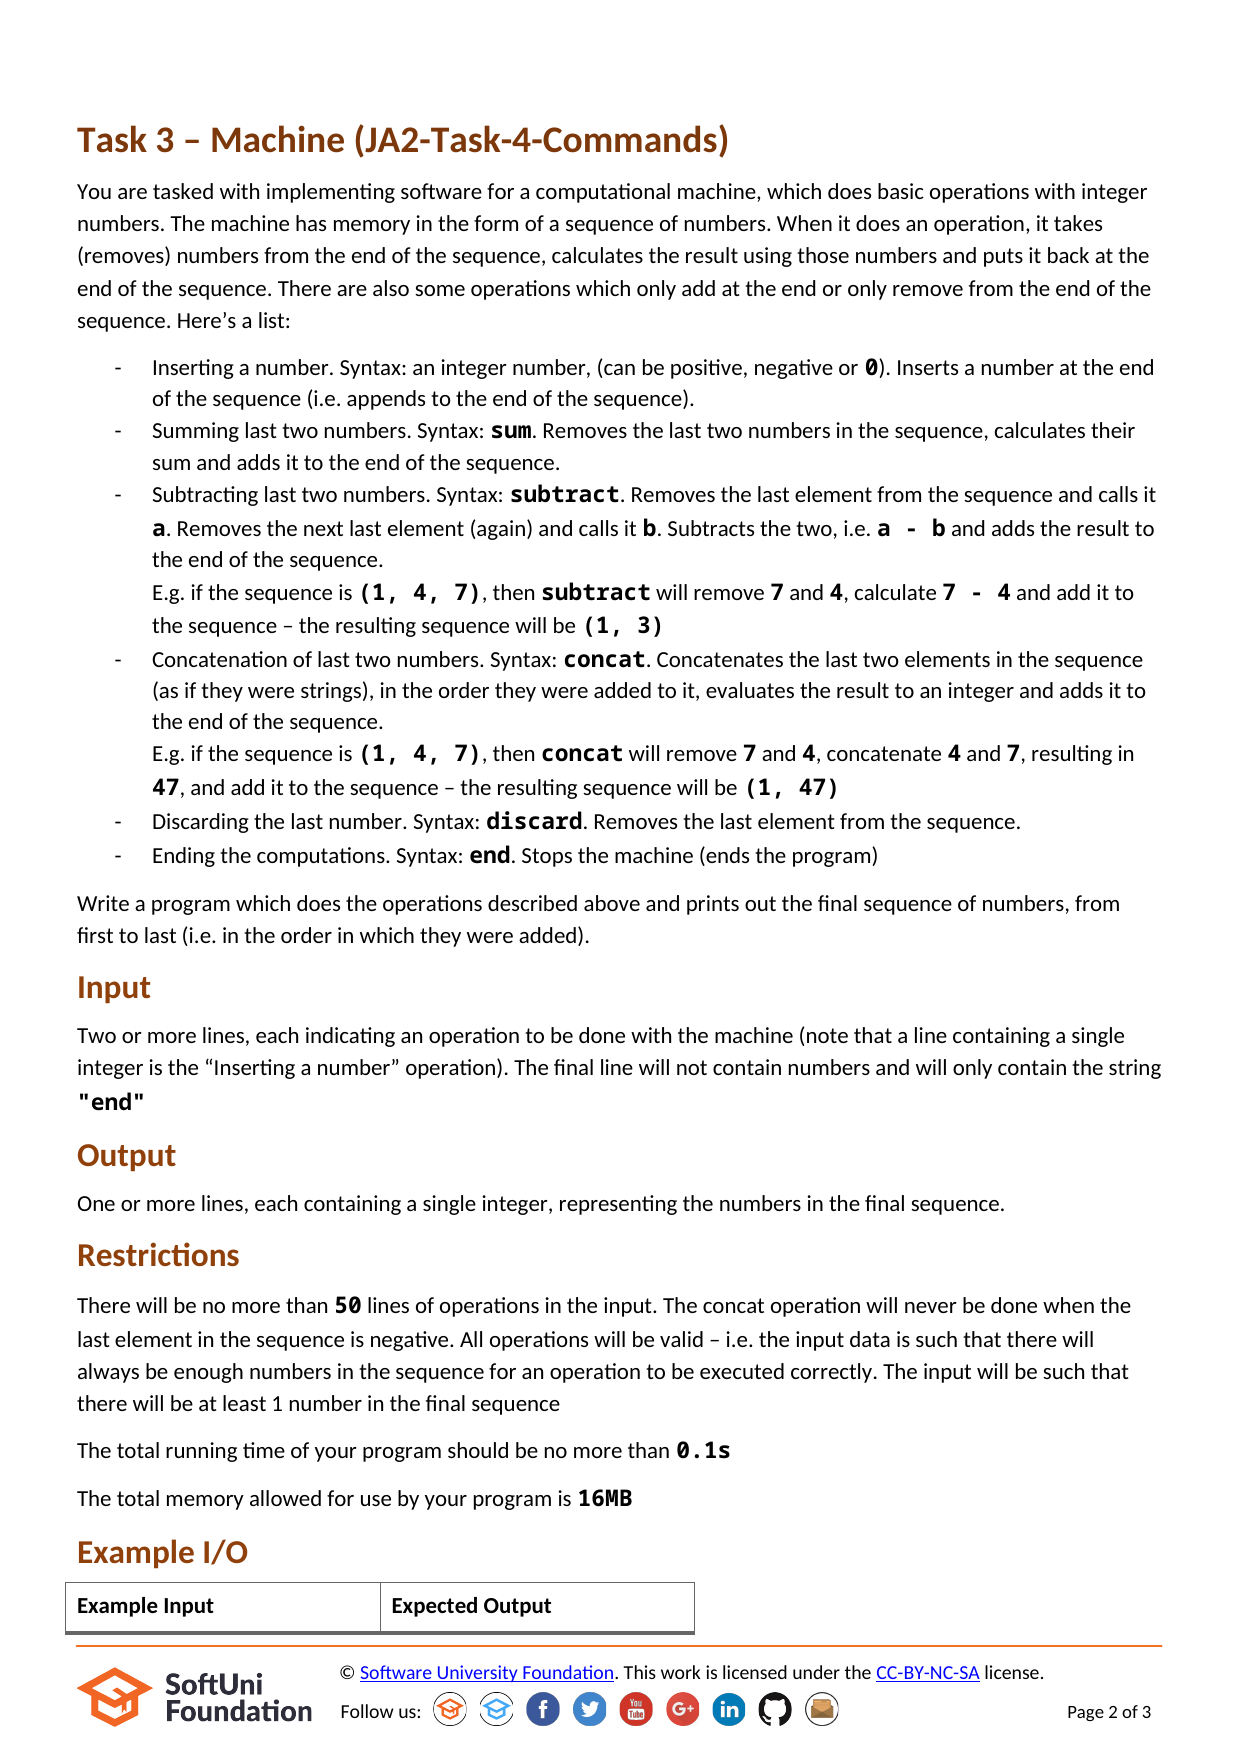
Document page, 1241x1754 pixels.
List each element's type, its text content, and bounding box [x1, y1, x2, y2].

list Inserting a number. Syntax: an integer number, (can be positive, negative or 0). Inserts a number at the end of the sequence (i.e. appends to the end of the sequence). [114, 351, 1163, 412]
text Two or more lines, each indicating an operation to be done with the machine (note that a line containing a single integer is the “Inserting a number” operation). The final line will not contain numbers and will only contain the string "end" [77, 1021, 1163, 1117]
picture [573, 1692, 607, 1726]
picture [736, 1716, 746, 1726]
subtitle Input [77, 966, 1163, 1007]
subtitle Task 3 – Machine (JA2-Task-4-Commands) [77, 116, 1163, 162]
picture [712, 1693, 722, 1703]
text There will be no more than 50 lines of operations in the input. The concat operation will never be done when the last element in the sequence is negative. All operations will be valid – i.e. the input data is such that there will always be enough numbers in the sequence for an operation to be executed correctly. The input will be such that there will be at least 1 number in the final sequence [77, 1289, 1163, 1417]
subtitle Output [77, 1134, 1163, 1175]
picture [619, 1692, 653, 1726]
picture [76, 1667, 312, 1727]
list Summing last two numbers. Syntax: sum. Removes the last two numbers in the sequence, calculates their sum and adds it to the end of the sequence. [114, 414, 1163, 476]
picture [758, 1692, 792, 1726]
table_header Example Input [66, 1583, 380, 1631]
text The total running time of your program should be no more than 0.1s [77, 1434, 1163, 1465]
text One or more lines, each containing a single integer, representing the numbers in the final sequence. [77, 1189, 1163, 1217]
list Concatenation of last two numbers. Syntax: concat. Concatenates the last two elements in the sequence (as if they were strings), in the order they were added to it, evaluates the result to an integer and adds it to the end of the sequence. E.g. if the sequence is (1, 4, 7), then concat will remove 7 and 4, concatenate 4 and 7, resulting in 47, and add it to the sequence – the resulting sequence will be (1, 47) [114, 643, 1163, 802]
text You are tasked with implementing software for a computational machine, which does basic operations with integer numbers. The machine has memory in the form of a sequence of numbers. When it does an operation, it takes (removes) numbers from the end of the sequence, calculates the result using those numbers and puts it back at the end of the sequence. There are also some operations which only add at the end or only remove from the end of the sequence. Here’s a list: [77, 177, 1163, 334]
list Discarding the last number. Syntax: discard. Removes the last element from the sequence. [114, 805, 1163, 836]
picture [480, 1692, 513, 1726]
subtitle Example I/O [77, 1531, 1163, 1571]
text The total memory allowed for use by your program is 16MB [77, 1482, 1163, 1513]
text Write a program which does the operations described above and prints out the final sequence of numbers, from first to last (i.e. in the order in which they were added). [77, 889, 1163, 949]
list Subtracting last two numbers. Syntax: subtract. Removes the last element from the sequence and calls it a. Removes the next last element (again) and calls it b. Subtracts the two, i.e. a - b and adds the result to the end of the sequence. E.g. if the sequence is (1, 4, 7), then subtract will remove 7 and 4, calculate 7 - 4 and add it to the sequence – the resulting sequence will be (1, 3) [114, 478, 1163, 641]
list Ending the computations. Syntax: end. Stops the machine (ends the program) [114, 839, 1163, 870]
picture [805, 1692, 839, 1726]
picture [727, 1707, 738, 1717]
subtitle Restrictions [77, 1234, 1163, 1275]
picture [433, 1692, 467, 1726]
picture [666, 1692, 700, 1726]
picture [736, 1693, 746, 1703]
picture [712, 1716, 722, 1726]
table_header Expected Output [381, 1583, 694, 1631]
picture [526, 1692, 560, 1726]
